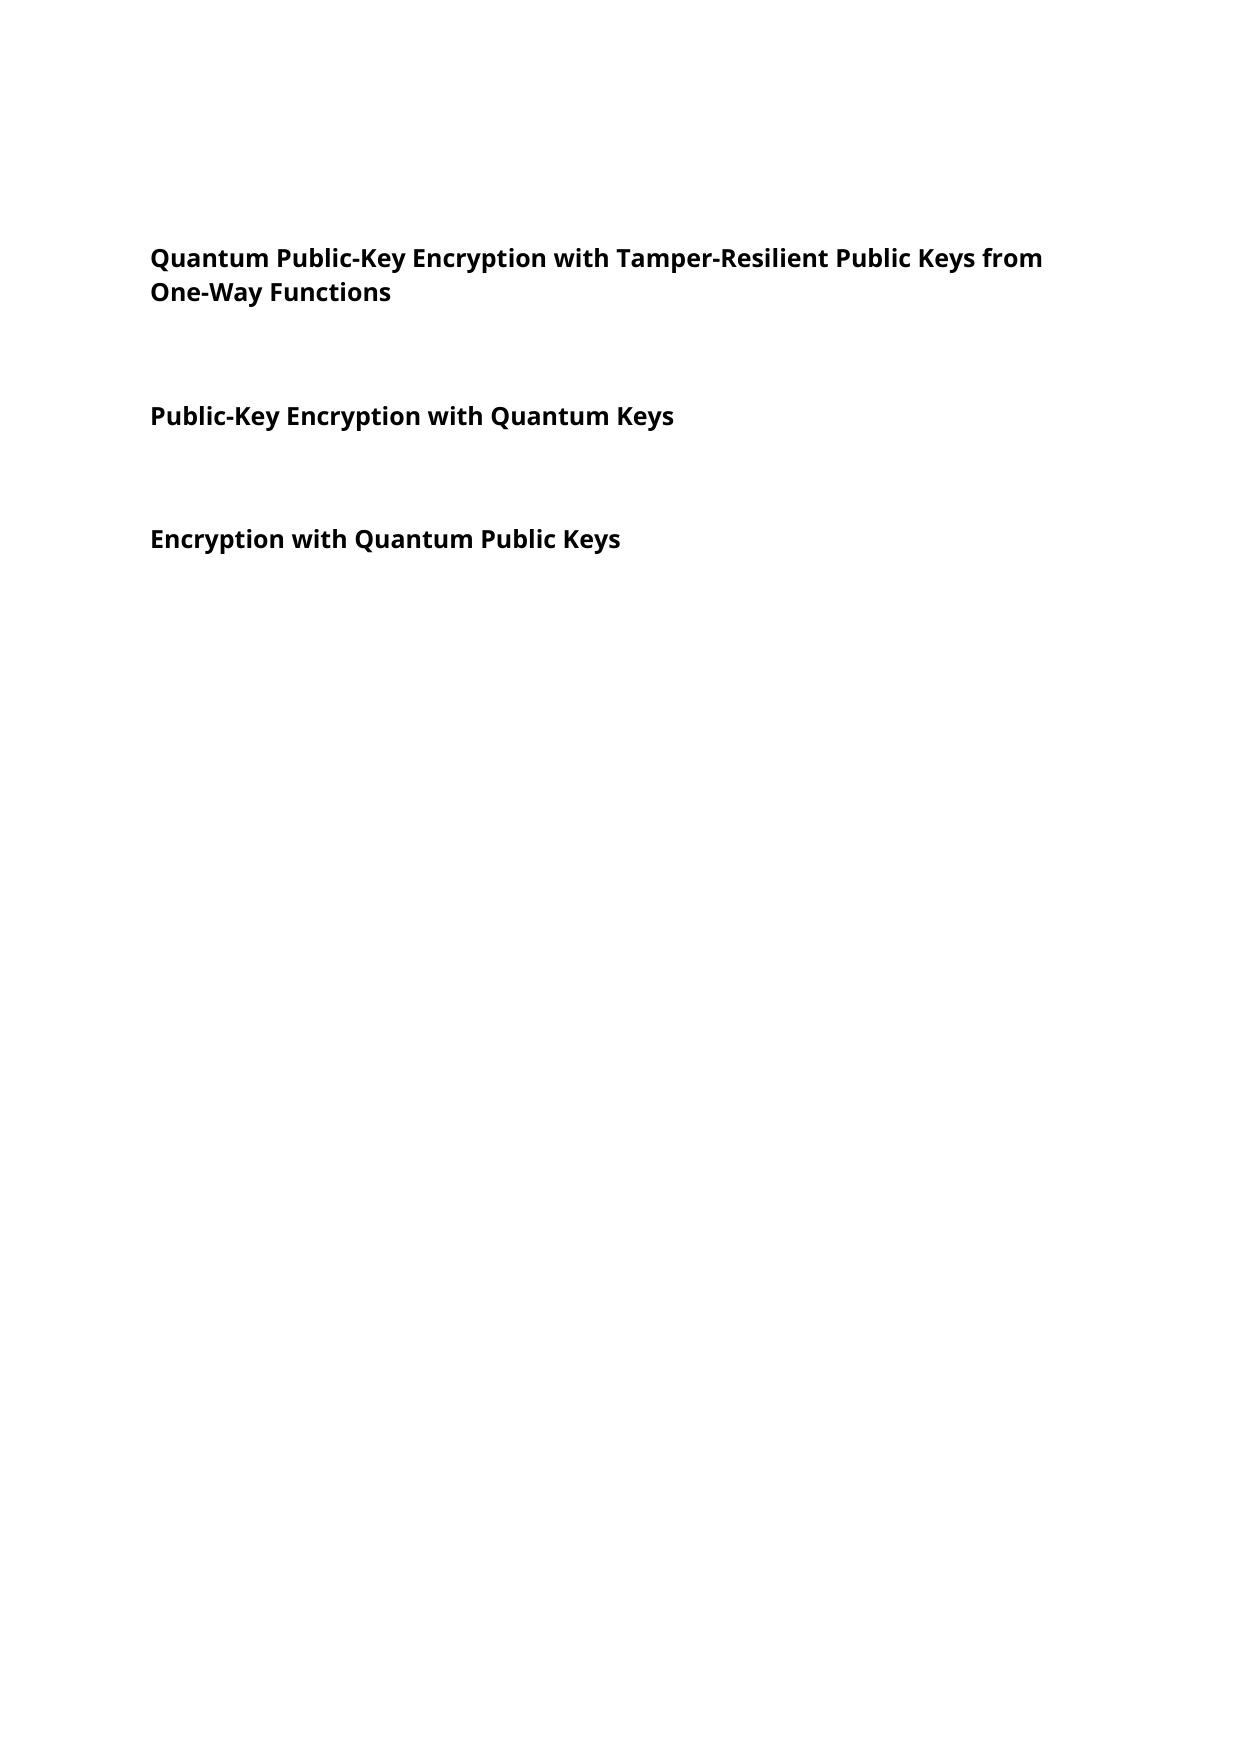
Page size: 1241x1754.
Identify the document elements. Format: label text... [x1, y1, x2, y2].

text Quantum Public-Key Encryption with Tamper-Resilient Public Keys from One-Way Functions [150, 240, 1090, 308]
text Encryption with Quantum Public Keys [150, 522, 1090, 556]
text Public-Key Encryption with Quantum Keys [150, 398, 1090, 432]
